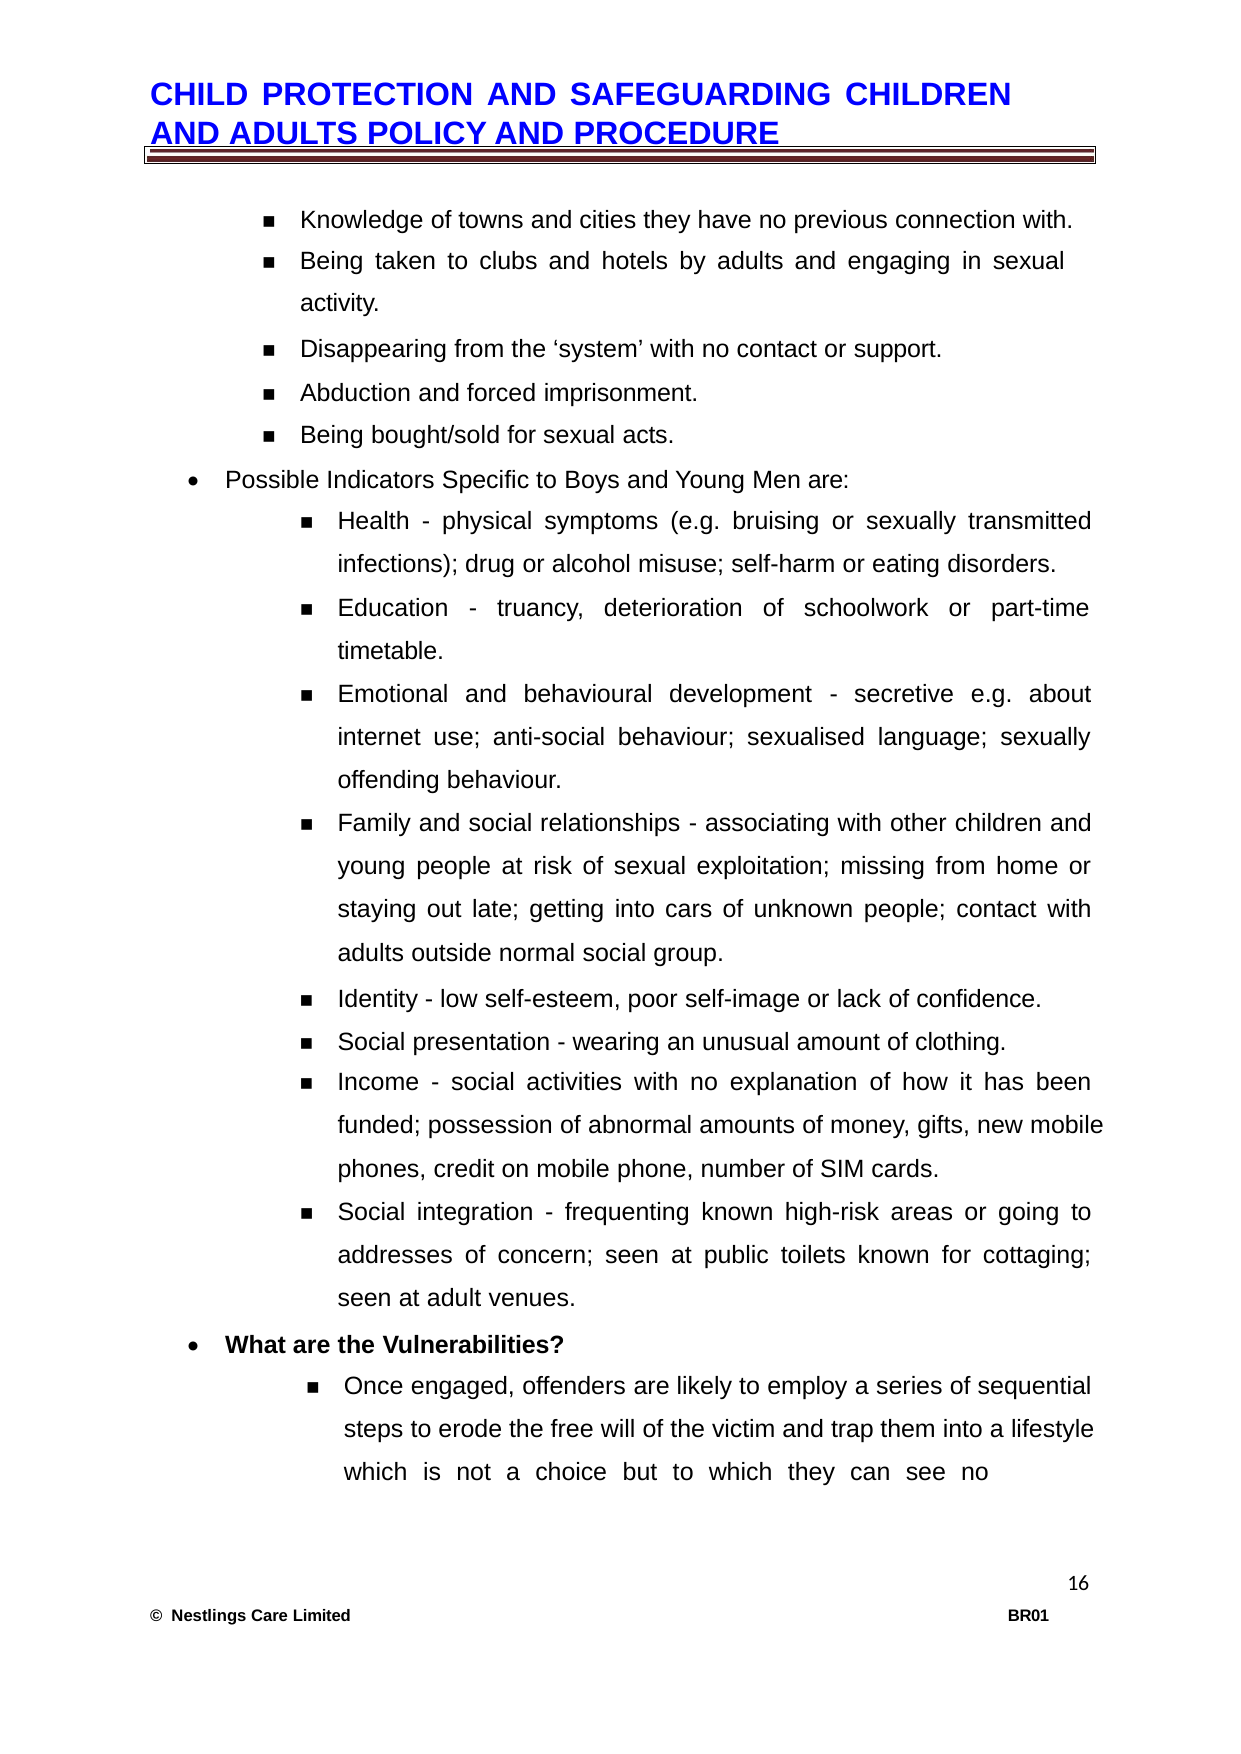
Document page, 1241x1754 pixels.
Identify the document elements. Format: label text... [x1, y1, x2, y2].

text • What are the Vulnerabilities? [187, 1329, 590, 1359]
text BR01 [1008, 1607, 1076, 1625]
text ■ Once engaged, offenders are likely to employ a series of sequential [306, 1372, 1116, 1400]
text which is not a choice but to which they can see no [343, 1458, 1116, 1486]
text ■ Being bought/sold for sexual acts. [262, 422, 698, 449]
text 16 [1067, 1569, 1114, 1596]
text ■ Abduction and forced imprisonment. [262, 379, 964, 407]
text • Possible Indicators Specific to Boys and Young Men are: [187, 464, 1116, 495]
text ■ Social presentation - wearing an unusual amount of clothing. [299, 1028, 1115, 1056]
text ■ Knowledge of towns and cities they have no previous connection with. [262, 206, 1096, 234]
text seen at adult venues. [337, 1284, 1116, 1312]
text addresses of concern; seen at public toilets known for cottaging; [337, 1241, 1116, 1269]
text funded; possession of abnormal amounts of money, gifts, new mobile [337, 1111, 1115, 1139]
text activity. [300, 289, 1096, 317]
text ■ Health - physical symptoms (e.g. bruising or sexually transmitted [300, 507, 1116, 535]
text ■ Social integration - frequenting known high-risk areas or going to [300, 1198, 1116, 1226]
picture [145, 147, 1095, 163]
text ■ Identity - low self-esteem, poor self-image or lack of confidence. [299, 985, 1115, 1013]
text infections); drug or alcohol misuse; self-harm or eating disorders. [337, 550, 1116, 578]
text internet use; anti-social behaviour; sexualised language; sexually [337, 723, 1116, 751]
text timetable. [337, 637, 1116, 665]
text © Nestlings Care Limited [150, 1607, 375, 1625]
text ■ Income - social activities with no explanation of how it has been [299, 1068, 1115, 1096]
text ■ Education - truancy, deterioration of schoolwork or part-time [300, 594, 1116, 622]
text AND ADULTS POLICY AND PROCEDURE [150, 116, 1036, 152]
text adults outside normal social group. [337, 939, 1116, 967]
text young people at risk of sexual exploitation; missing from home or [337, 852, 1116, 880]
text ■ Family and social relationships - associating with other children and [300, 809, 1116, 837]
text ■ Emotional and behavioural development - secretive e.g. about [300, 680, 1116, 708]
text phones, credit on mobile phone, number of SIM cards. [337, 1155, 1115, 1183]
text offending behaviour. [337, 766, 1116, 794]
text ■ Being taken to clubs and hotels by adults and engaging in sexual [262, 247, 1096, 275]
text staying out late; getting into cars of unknown people; contact with [337, 895, 1116, 923]
text steps to erode the free will of the victim and trap them into a lifestyle [343, 1415, 1116, 1443]
text CHILD PROTECTION AND SAFEGUARDING CHILDREN [150, 77, 1036, 113]
text ■ Disappearing from the ‘system’ with no contact or support. [262, 336, 964, 363]
